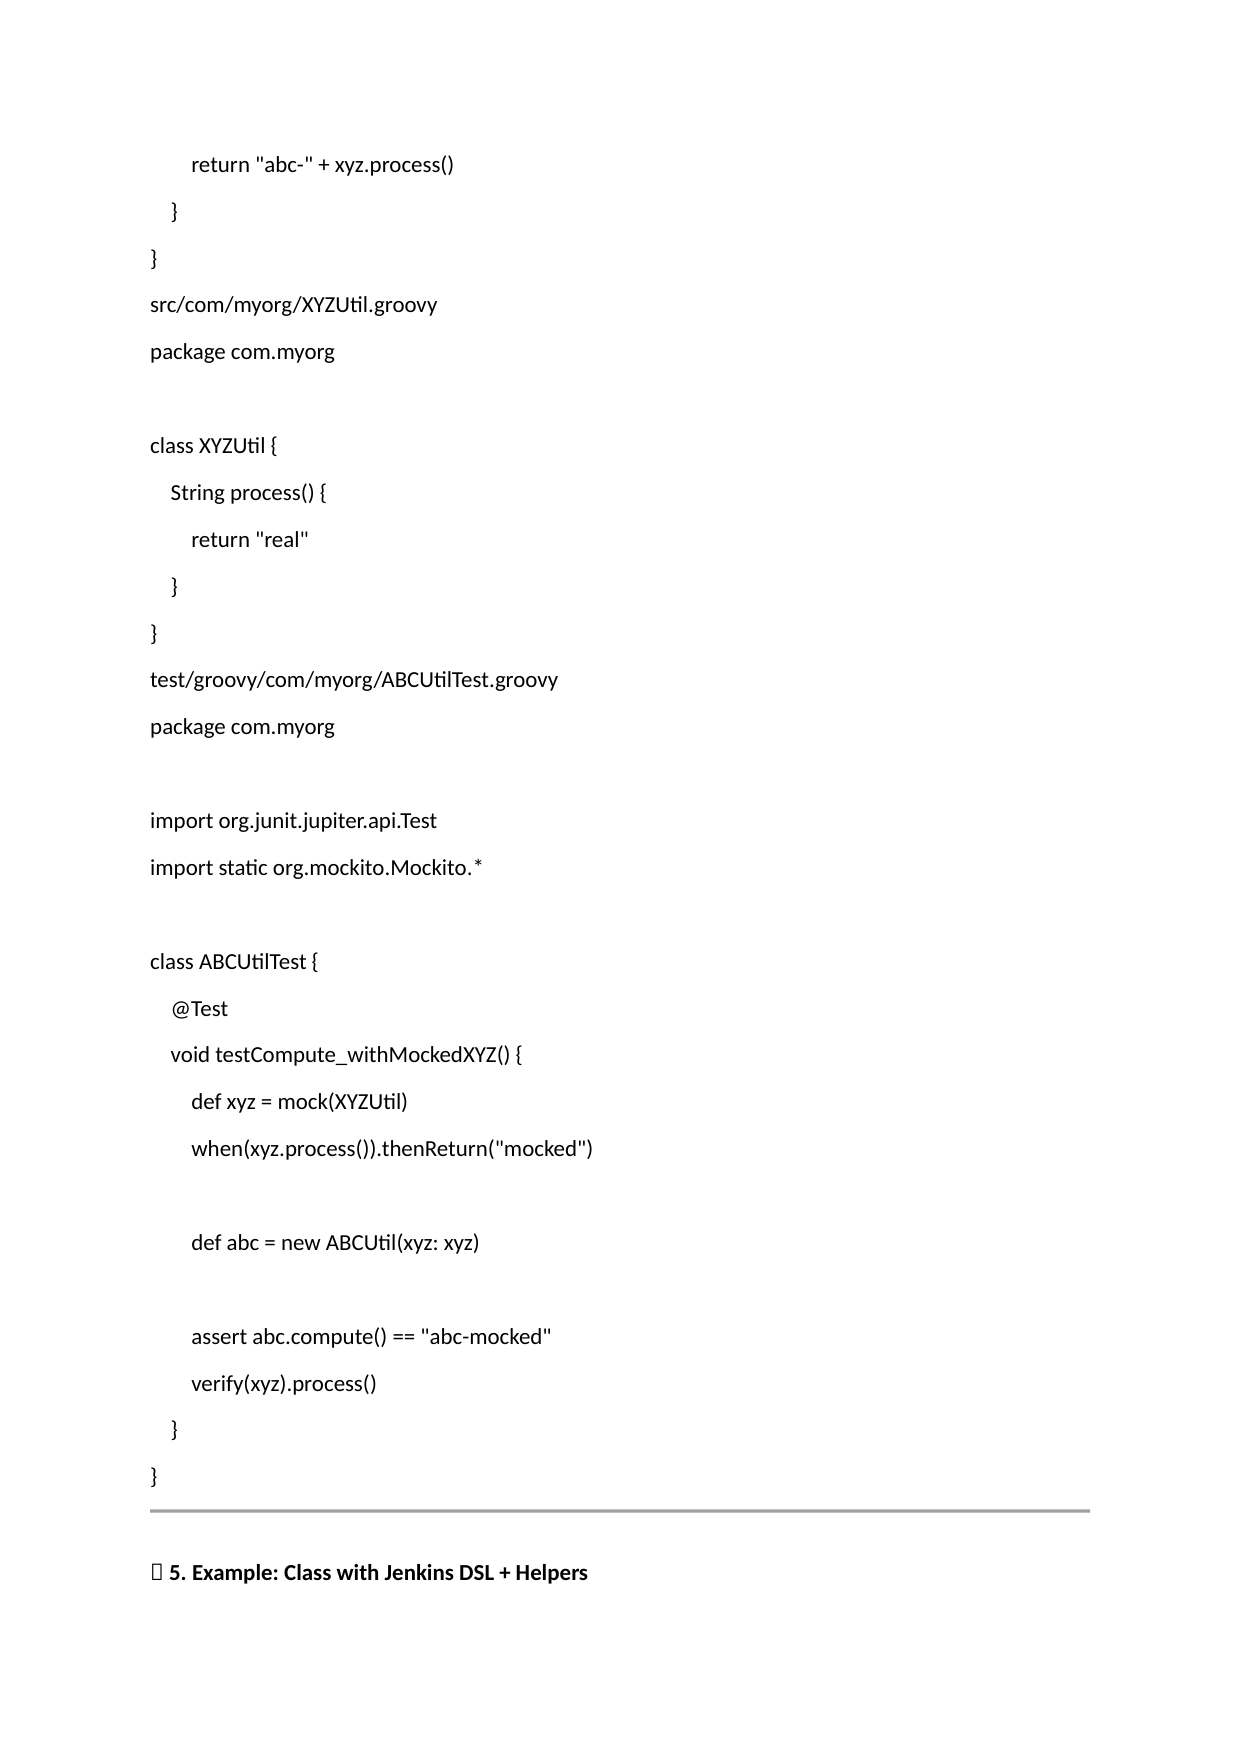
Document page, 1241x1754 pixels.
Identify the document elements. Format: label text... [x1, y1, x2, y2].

text test/groovy/com/myorg/ABCUtilTest.groovy [150, 666, 1090, 694]
text } [150, 197, 1090, 225]
text import org.junit.jupiter.api.Test [150, 806, 1090, 834]
text return "abc-" + xyz.process() [150, 150, 1090, 178]
text class XYZUtil { [150, 431, 1090, 459]
text 🔹 5. Example: Class with Jenkins DSL + Helpers [150, 1556, 1090, 1587]
text } [150, 619, 1090, 647]
text @Test [150, 994, 1090, 1022]
text } [150, 1462, 1090, 1491]
text assert abc.compute() == "abc-mocked" [150, 1322, 1090, 1350]
text src/com/myorg/XYZUtil.groovy [150, 291, 1090, 319]
text String process() { [150, 478, 1090, 506]
text when(xyz.process()).thenReturn("mocked") [150, 1134, 1090, 1162]
text def xyz = mock(XYZUtil) [150, 1087, 1090, 1116]
text package com.myorg [150, 712, 1090, 741]
text package com.myorg [150, 337, 1090, 366]
text void testCompute_withMockedXYZ() { [150, 1041, 1090, 1069]
text import static org.mockito.Mockito.* [150, 853, 1090, 881]
text class ABCUtilTest { [150, 947, 1090, 975]
text def abc = new ABCUtil(xyz: xyz) [150, 1228, 1090, 1256]
text } [150, 572, 1090, 600]
text verify(xyz).process() [150, 1369, 1090, 1397]
text } [150, 244, 1090, 272]
text return "real" [150, 525, 1090, 553]
text } [150, 1416, 1090, 1444]
